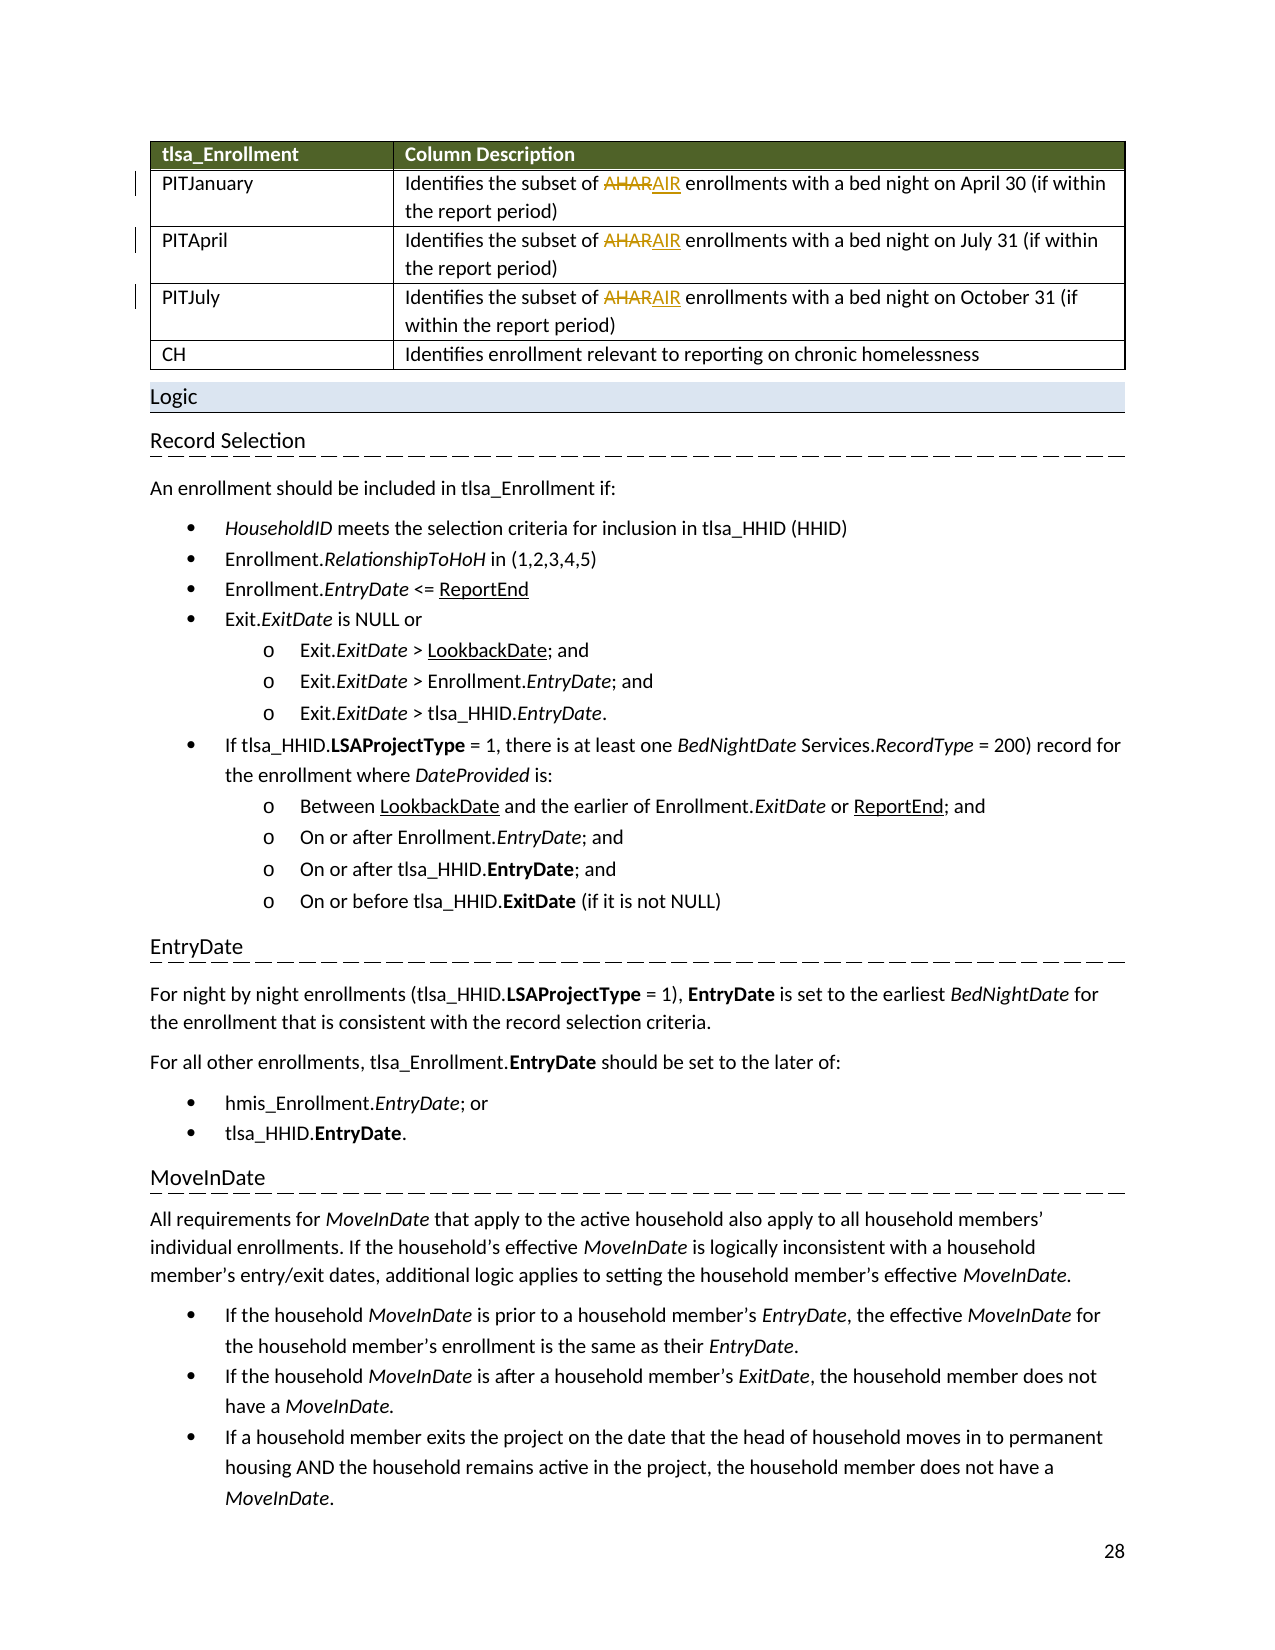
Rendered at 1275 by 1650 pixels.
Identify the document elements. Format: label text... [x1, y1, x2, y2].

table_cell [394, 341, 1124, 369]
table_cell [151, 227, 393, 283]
subtitle MoveInDate [150, 1163, 1125, 1194]
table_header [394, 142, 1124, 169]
list Exit.ExitDate > tlsa_HHID.EntryDate. [262, 700, 1125, 727]
list Exit.ExitDate > Enrollment.EntryDate; and [262, 669, 1125, 695]
list On or after Enrollment.EntryDate; and [262, 824, 1125, 851]
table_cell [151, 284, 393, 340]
text For all other enrollments, tlsa_Enrollment.EntryDate should be set to the later of: [150, 1049, 1125, 1075]
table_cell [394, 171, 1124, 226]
list If the household MoveInDate is prior to a household member’s EntryDate, the effective MoveInDate for the household member’s enrollment is the same as their EntryDate. [187, 1302, 1125, 1358]
list If tlsa_HHID.LSAProjectType = 1, there is at least one BedNightDate Services.RecordType = 200) record for the enrollment where DateProvided is: [187, 732, 1125, 788]
list On or before tlsa_HHID.ExitDate (if it is not NULL) [262, 888, 1125, 914]
text For night by night enrollments (tlsa_HHID.LSAProjectType = 1), EntryDate is set to the earliest BedNightDate for the enrollment that is consistent with the record selection criteria. [150, 981, 1125, 1034]
text An enrollment should be included in tlsa_Enrollment if: [150, 475, 1125, 500]
list Between LookbackDate and the earlier of Enrollment.ExitDate or ReportEnd; and [262, 793, 1125, 819]
list hmis_Enrollment.EntryDate; or [187, 1090, 1125, 1115]
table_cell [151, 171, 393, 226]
list If the household MoveInDate is after a household member’s ExitDate, the household member does not have a MoveInDate. [187, 1363, 1125, 1419]
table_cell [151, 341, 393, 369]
list On or after tlsa_HHID.EntryDate; and [262, 856, 1125, 883]
subtitle Logic [150, 382, 1125, 412]
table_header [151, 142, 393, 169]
list HouseholdID meets the selection criteria for inclusion in tlsa_HHID (HHID) [187, 515, 1125, 541]
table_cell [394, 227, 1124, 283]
list Enrollment.EntryDate <= ReportEnd [187, 576, 1125, 602]
subtitle Record Selection [150, 426, 1125, 457]
subtitle EntryDate [150, 932, 1125, 963]
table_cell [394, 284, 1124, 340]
list Exit.ExitDate > LookbackDate; and [262, 637, 1125, 663]
list If a household member exits the project on the date that the head of household moves in to permanent housing AND the household remains active in the project, the household member does not have a MoveInDate. [187, 1424, 1125, 1510]
list tlsa_HHID.EntryDate. [187, 1120, 1125, 1146]
text All requirements for MoveInDate that apply to the active household also apply to all household members’ individual enrollments. If the household’s effective MoveInDate is logically inconsistent with a household member’s entry/exit dates, additional logic applies to setting the household member’s effective MoveInDate. [150, 1206, 1125, 1287]
list Enrollment.RelationshipToHoH in (1,2,3,4,5) [187, 546, 1125, 571]
list Exit.ExitDate is NULL or [187, 607, 1125, 632]
